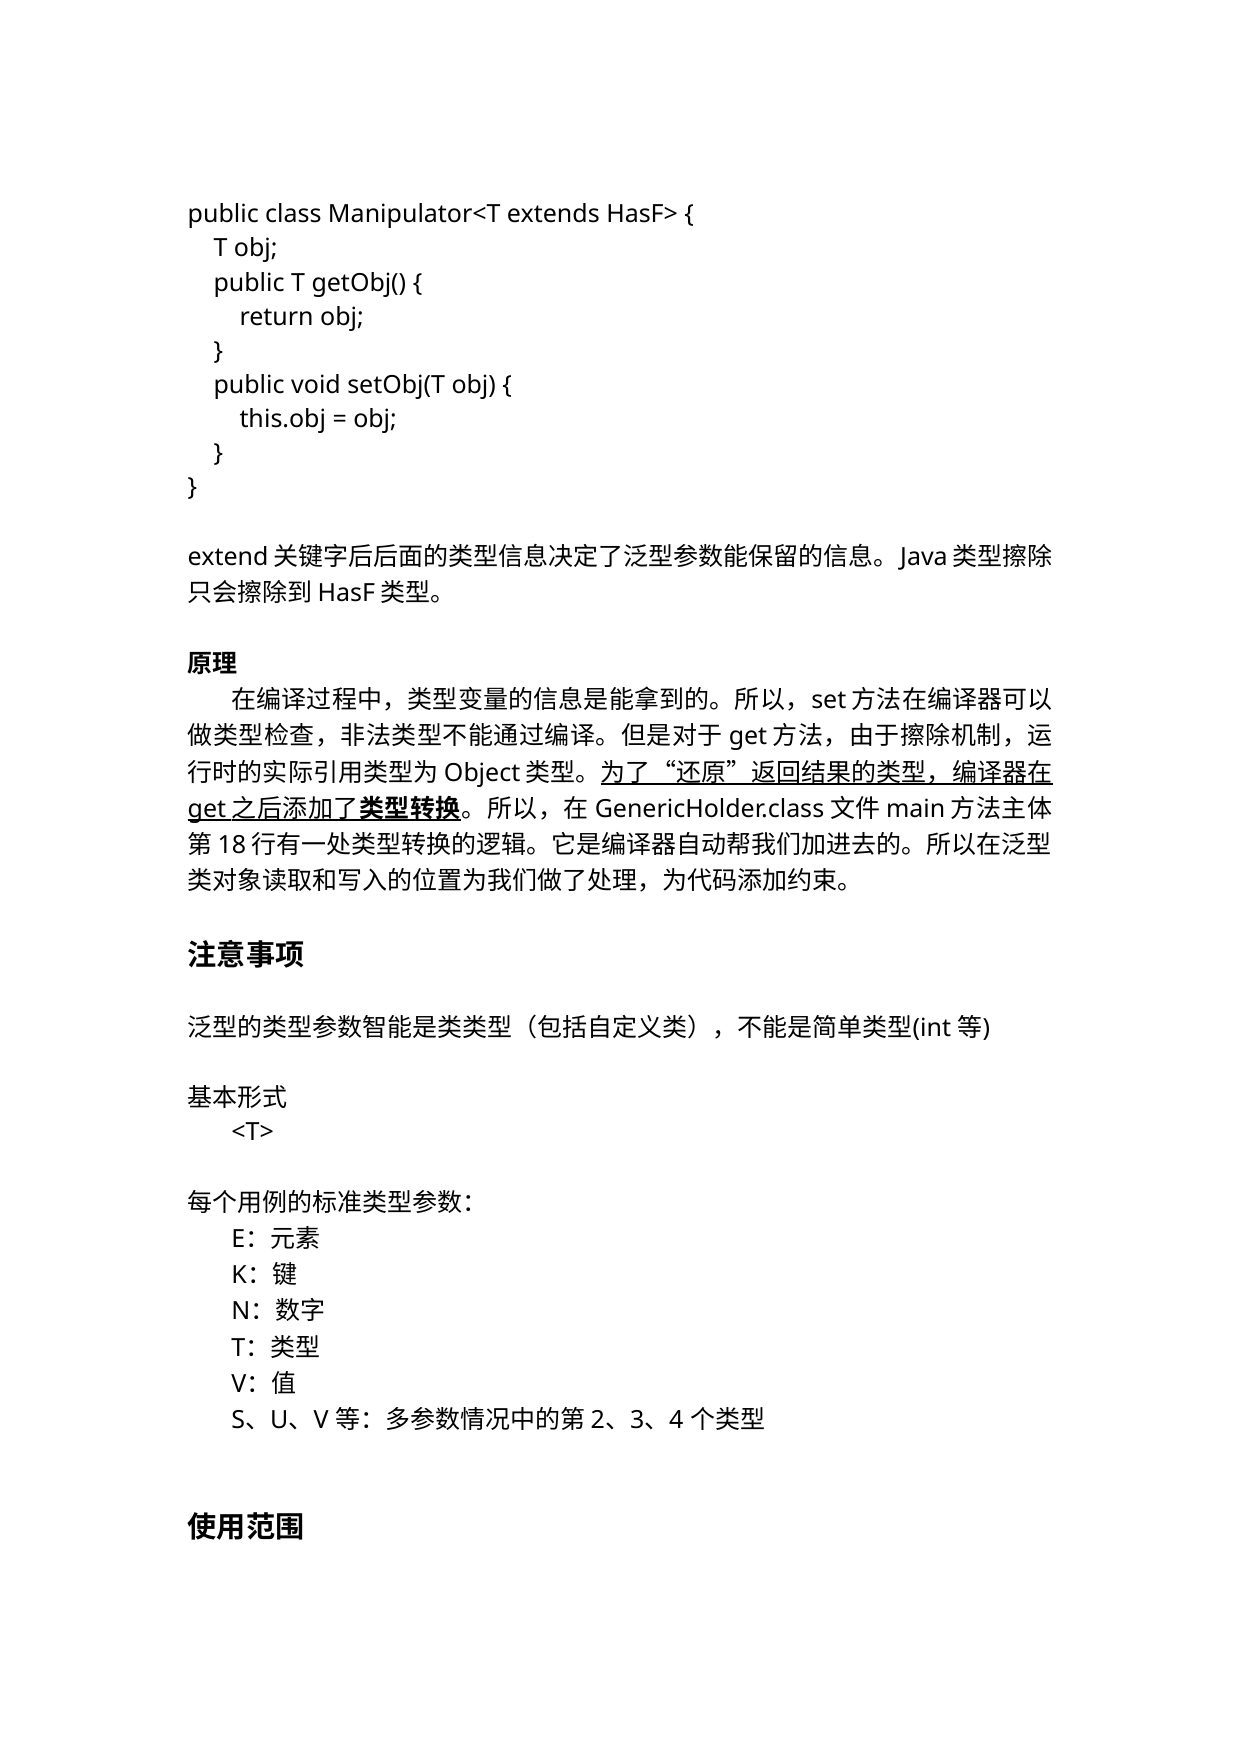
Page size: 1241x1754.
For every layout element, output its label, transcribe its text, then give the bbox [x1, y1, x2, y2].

text } [187, 434, 1053, 468]
text K：键 [187, 1254, 1053, 1291]
text public T getObj() { [187, 264, 1053, 298]
text V：值 [187, 1363, 1053, 1399]
text T：类型 [187, 1327, 1053, 1363]
text 注意事项 [187, 931, 1053, 973]
text T obj; [187, 230, 1053, 264]
text public class Manipulator<T extends HasF> { [187, 196, 1053, 230]
text this.obj = obj; [187, 400, 1053, 434]
text extend关键字后后面的类型信息决定了泛型参数能保留的信息。Java类型擦除只会擦除到HasF类型。 [187, 537, 1053, 609]
text S、U、V 等：多参数情况中的第 2、3、4 个类型 [187, 1399, 1053, 1436]
text 每个用例的标准类型参数： [187, 1182, 1053, 1218]
text 泛型的类型参数智能是类类型（包括自定义类），不能是简单类型(int 等) [187, 1007, 1053, 1044]
text 基本形式 [187, 1078, 1053, 1114]
text N：数字 [187, 1291, 1053, 1327]
text } [187, 468, 1053, 503]
text E：元素 [187, 1218, 1053, 1254]
text public void setObj(T obj) { [187, 366, 1053, 400]
text } [187, 332, 1053, 366]
text 使用范围 [187, 1504, 1053, 1546]
text return obj; [187, 298, 1053, 332]
text <T> [187, 1114, 1053, 1148]
text 在编译过程中，类型变量的信息是能拿到的。所以，set方法在编译器可以做类型检查，非法类型不能通过编译。但是对于get方法，由于擦除机制，运行时的实际引用类型为Object类型。为了“还原”返回结果的类型，编译器在get之后添加了类型转换。所以，在GenericHolder.class文件main方法主体第18行有一处类型转换的逻辑。它是编译器自动帮我们加进去的。所以在泛型类对象读取和写入的位置为我们做了处理，为代码添加约束。 [187, 679, 1053, 897]
text 原理 [187, 643, 1053, 679]
